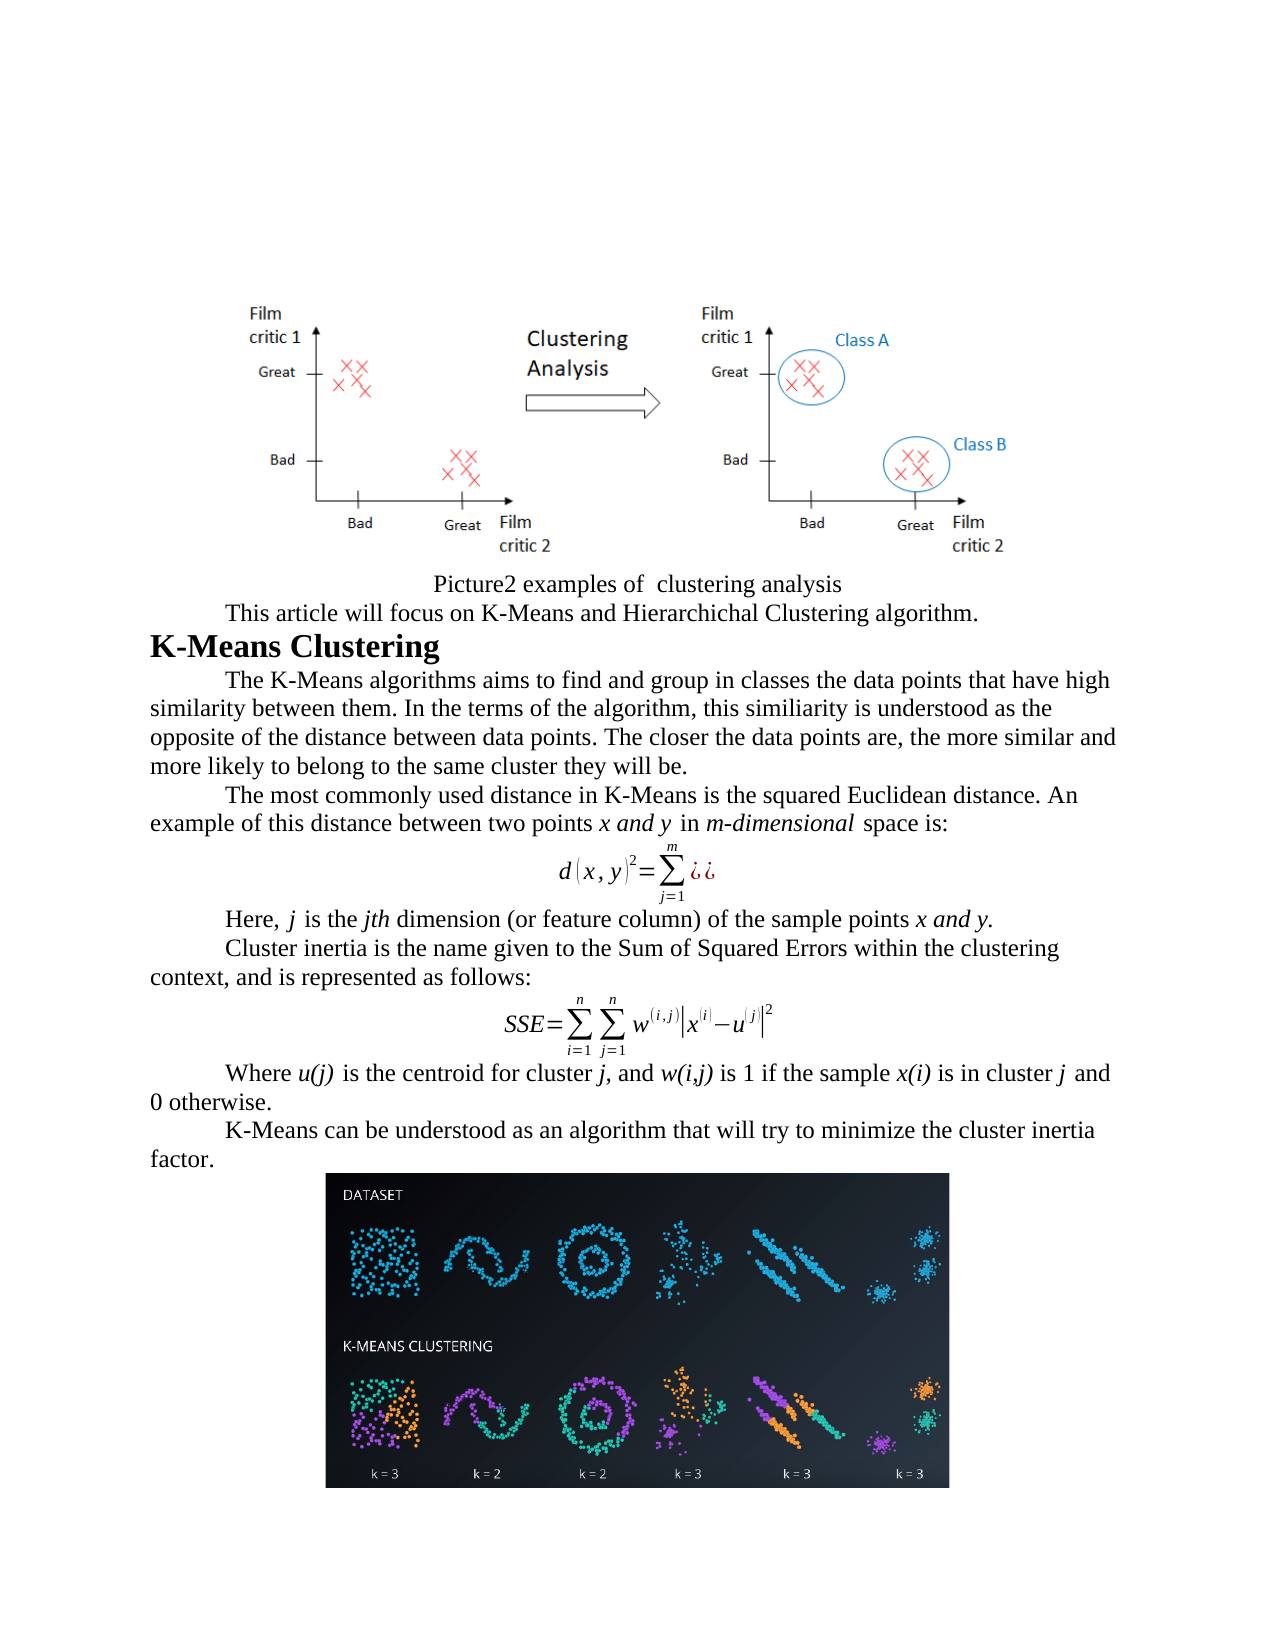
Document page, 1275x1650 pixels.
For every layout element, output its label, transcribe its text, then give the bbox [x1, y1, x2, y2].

text Cluster inertia is the name given to the Sum of Squared Errors within the clustering context, and is represented as follows: [150, 933, 1125, 991]
text K-Means Clustering [150, 626, 1125, 665]
picture [325, 1173, 950, 1488]
text Here, j is the jth dimension (or feature column) of the sample points x and y. [150, 904, 1125, 933]
text This article will focus on K-Means and Hierarchichal Clustering algorithm. [150, 598, 1125, 626]
text Picture2 examples of clustering analysis [150, 569, 1125, 598]
text The K-Means algorithms aims to find and group in classes the data points that have high similarity between them. In the terms of the algorithm, this similiarity is understood as the opposite of the distance between data points. The closer the data points are, the more similar and more likely to belong to the same cluster they will be. [150, 665, 1125, 780]
text The most commonly used distance in K-Means is the squared Euclidean distance. An example of this distance between two points x and y in m-dimensional space is: [150, 780, 1125, 837]
text K-Means can be understood as an algorithm that will try to minimize the cluster inertia factor. [150, 1116, 1125, 1173]
picture [236, 295, 1039, 569]
text Where u(j) is the centroid for cluster j, and w(i,j) is 1 if the sample x(i) is in cluster j and 0 otherwise. [150, 1058, 1125, 1116]
